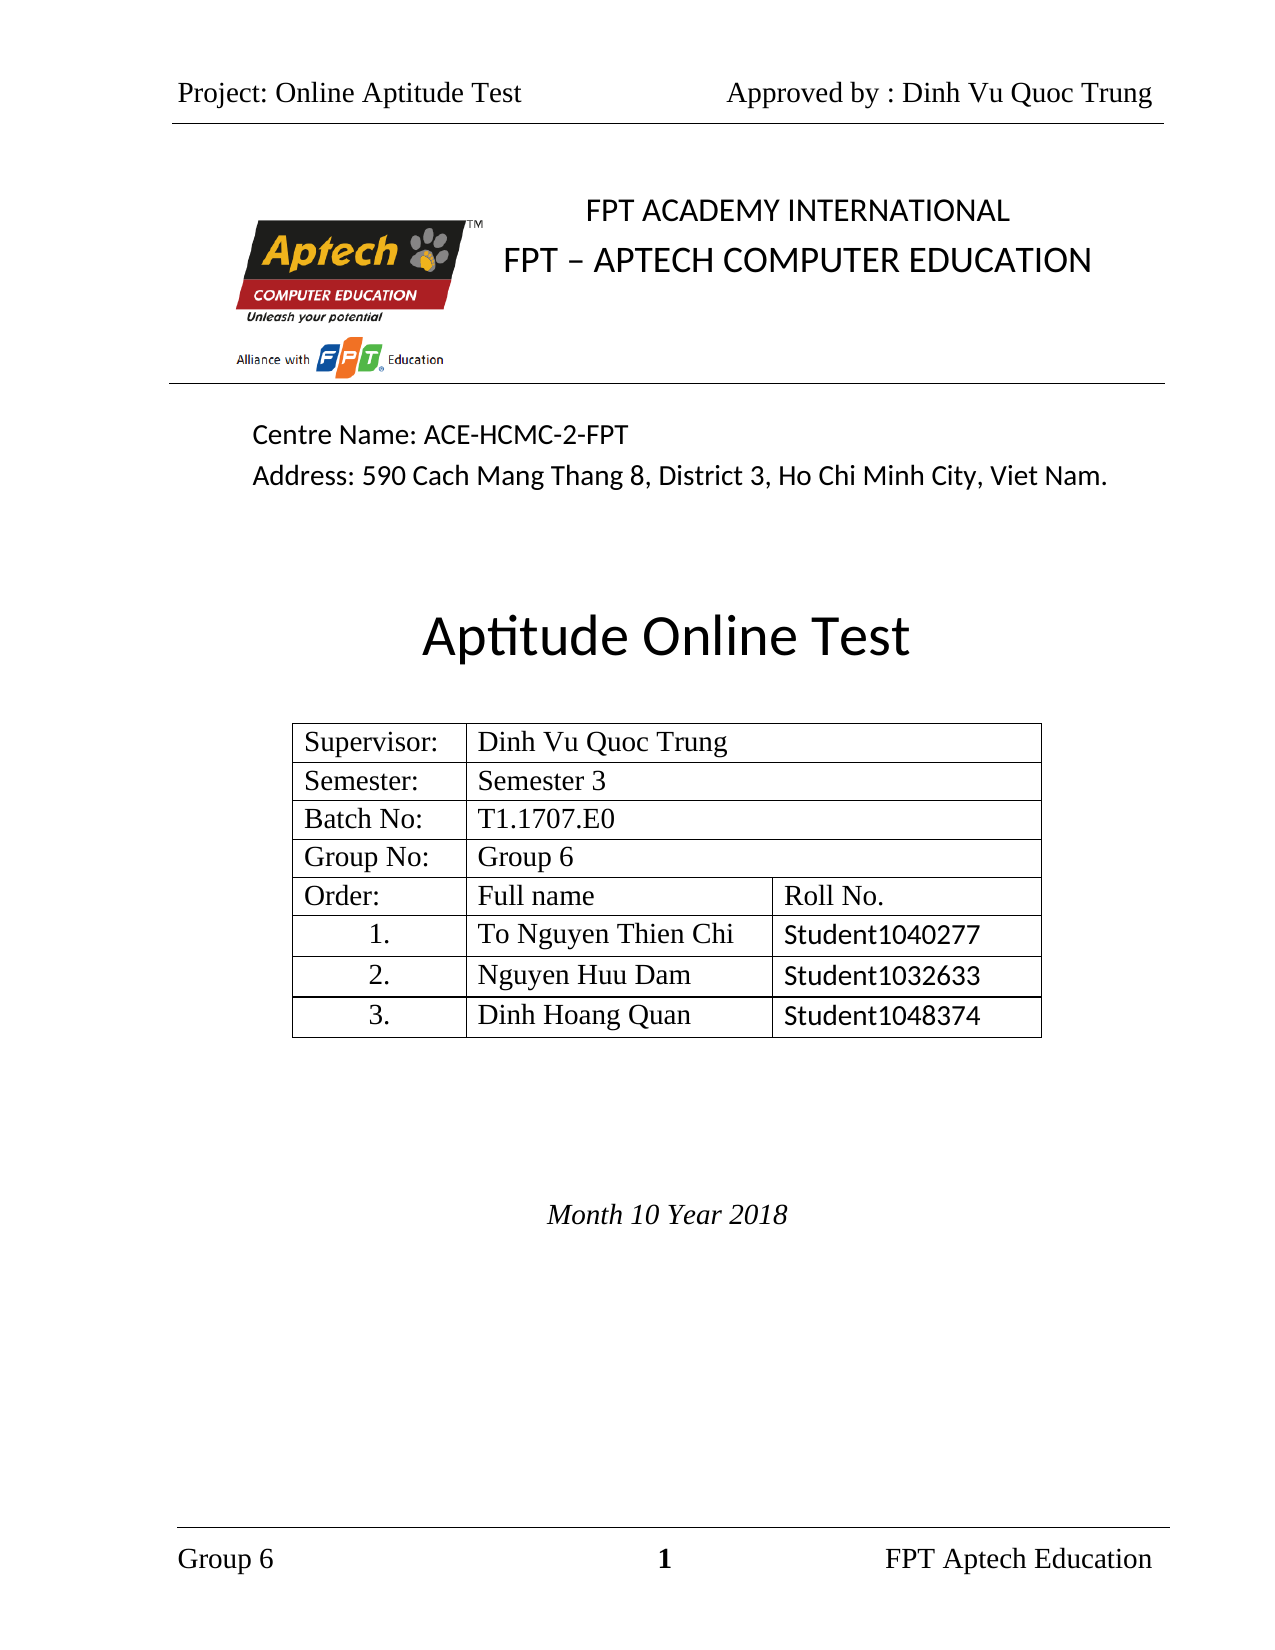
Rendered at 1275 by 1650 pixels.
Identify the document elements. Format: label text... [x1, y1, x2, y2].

picture [232, 213, 486, 383]
table_cell Group No: [293, 840, 466, 877]
table_cell Nguyen Huu Dam [467, 957, 772, 996]
text Month 10 Year 2018 [177, 1197, 1157, 1231]
table_cell 1. [293, 916, 466, 956]
table_header Supervisor: [293, 724, 466, 762]
table_header Dinh Vu Quoc Trung [467, 724, 1041, 762]
table_cell To Nguyen Thien Chi [467, 916, 772, 956]
table_cell Group 6 [467, 840, 1041, 877]
table_cell Student1048374 [773, 998, 1041, 1037]
table_cell Roll No. [773, 878, 1041, 915]
table_cell Full name [467, 878, 772, 915]
table_cell Student1040277 [773, 916, 1041, 956]
table_cell Order: [293, 878, 466, 915]
table_cell Dinh Hoang Quan [467, 998, 772, 1037]
table_cell 2. [293, 957, 466, 996]
text Address: 590 Cach Mang Thang 8, District 3, Ho Chi Minh City, Viet Nam. [177, 457, 1157, 492]
table_header [169, 142, 431, 383]
table_cell Batch No: [293, 801, 466, 838]
table_cell Student1032633 [773, 957, 1041, 996]
table_cell Semester 3 [467, 763, 1041, 800]
table_cell Semester: [293, 763, 466, 800]
table_cell 3. [293, 998, 466, 1037]
table_cell T1.1707.E0 [467, 801, 1041, 838]
table_header FPT ACADEMY INTERNATIONAL FPT – APTECH COMPUTER EDUCATION [431, 142, 1165, 383]
text Aptitude Online Test [177, 599, 1157, 670]
text Centre Name: ACE-HCMC-2-FPT [177, 416, 1157, 452]
